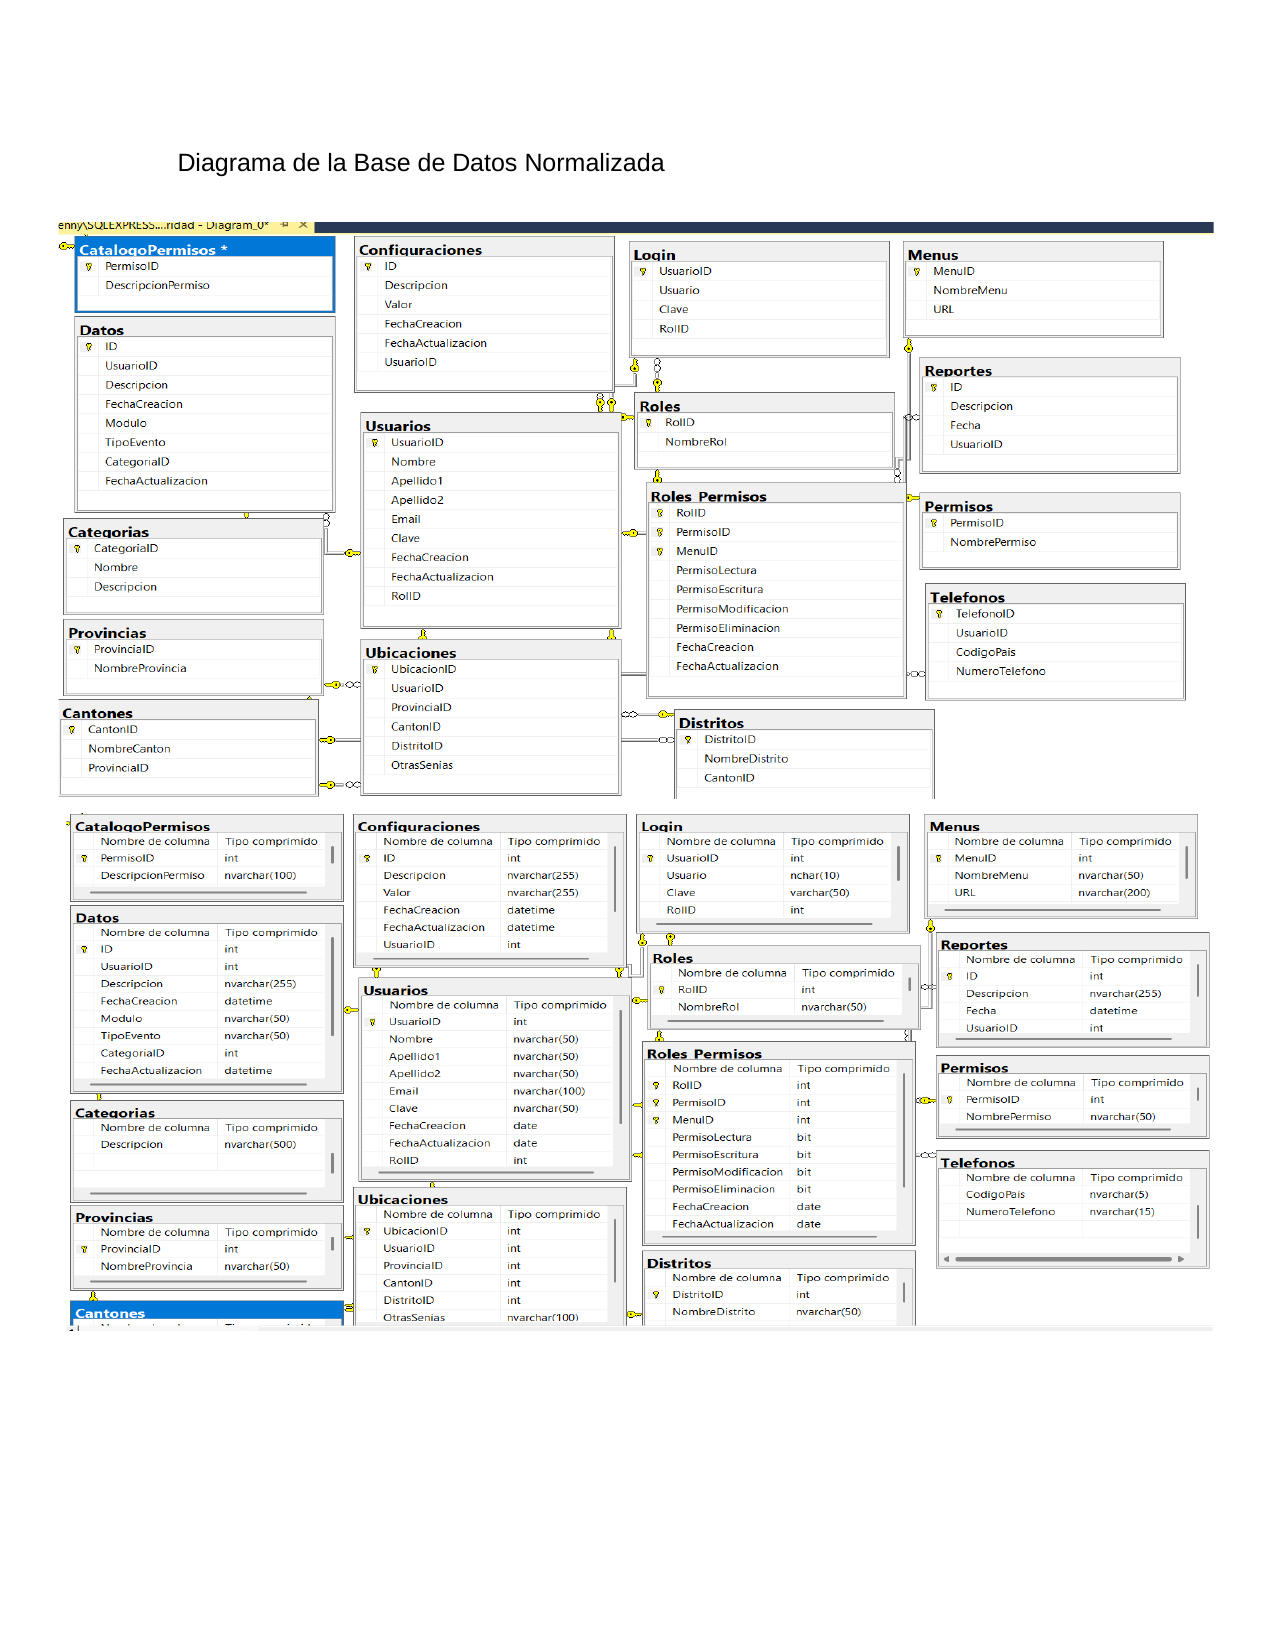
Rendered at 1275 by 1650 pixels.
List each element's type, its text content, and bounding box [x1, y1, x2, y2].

text Diagrama de la Base de Datos Normalizada [177, 148, 1098, 176]
picture [58, 222, 1214, 799]
picture [66, 813, 1213, 1331]
